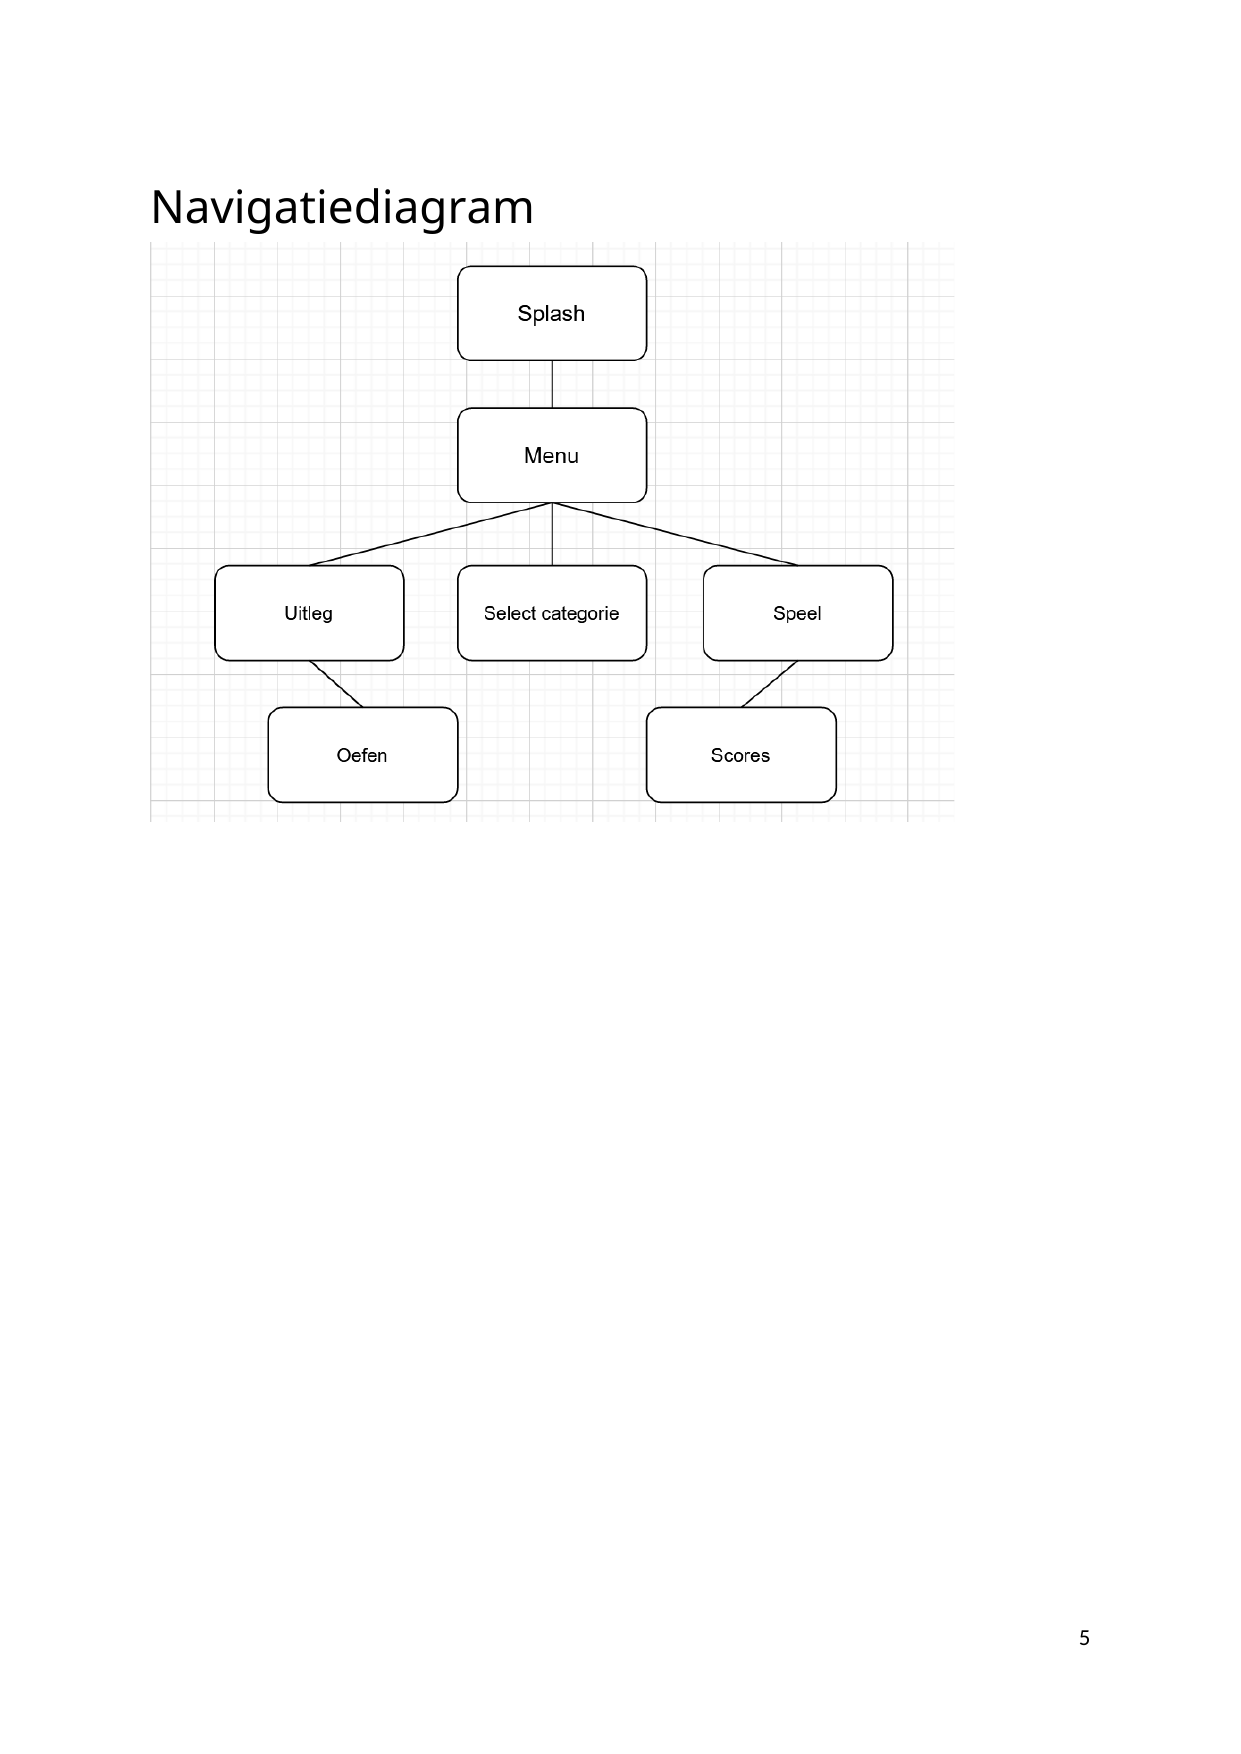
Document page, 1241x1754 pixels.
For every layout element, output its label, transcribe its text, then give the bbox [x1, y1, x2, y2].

subtitle Navigatiediagram [150, 175, 1090, 237]
picture [150, 242, 955, 822]
